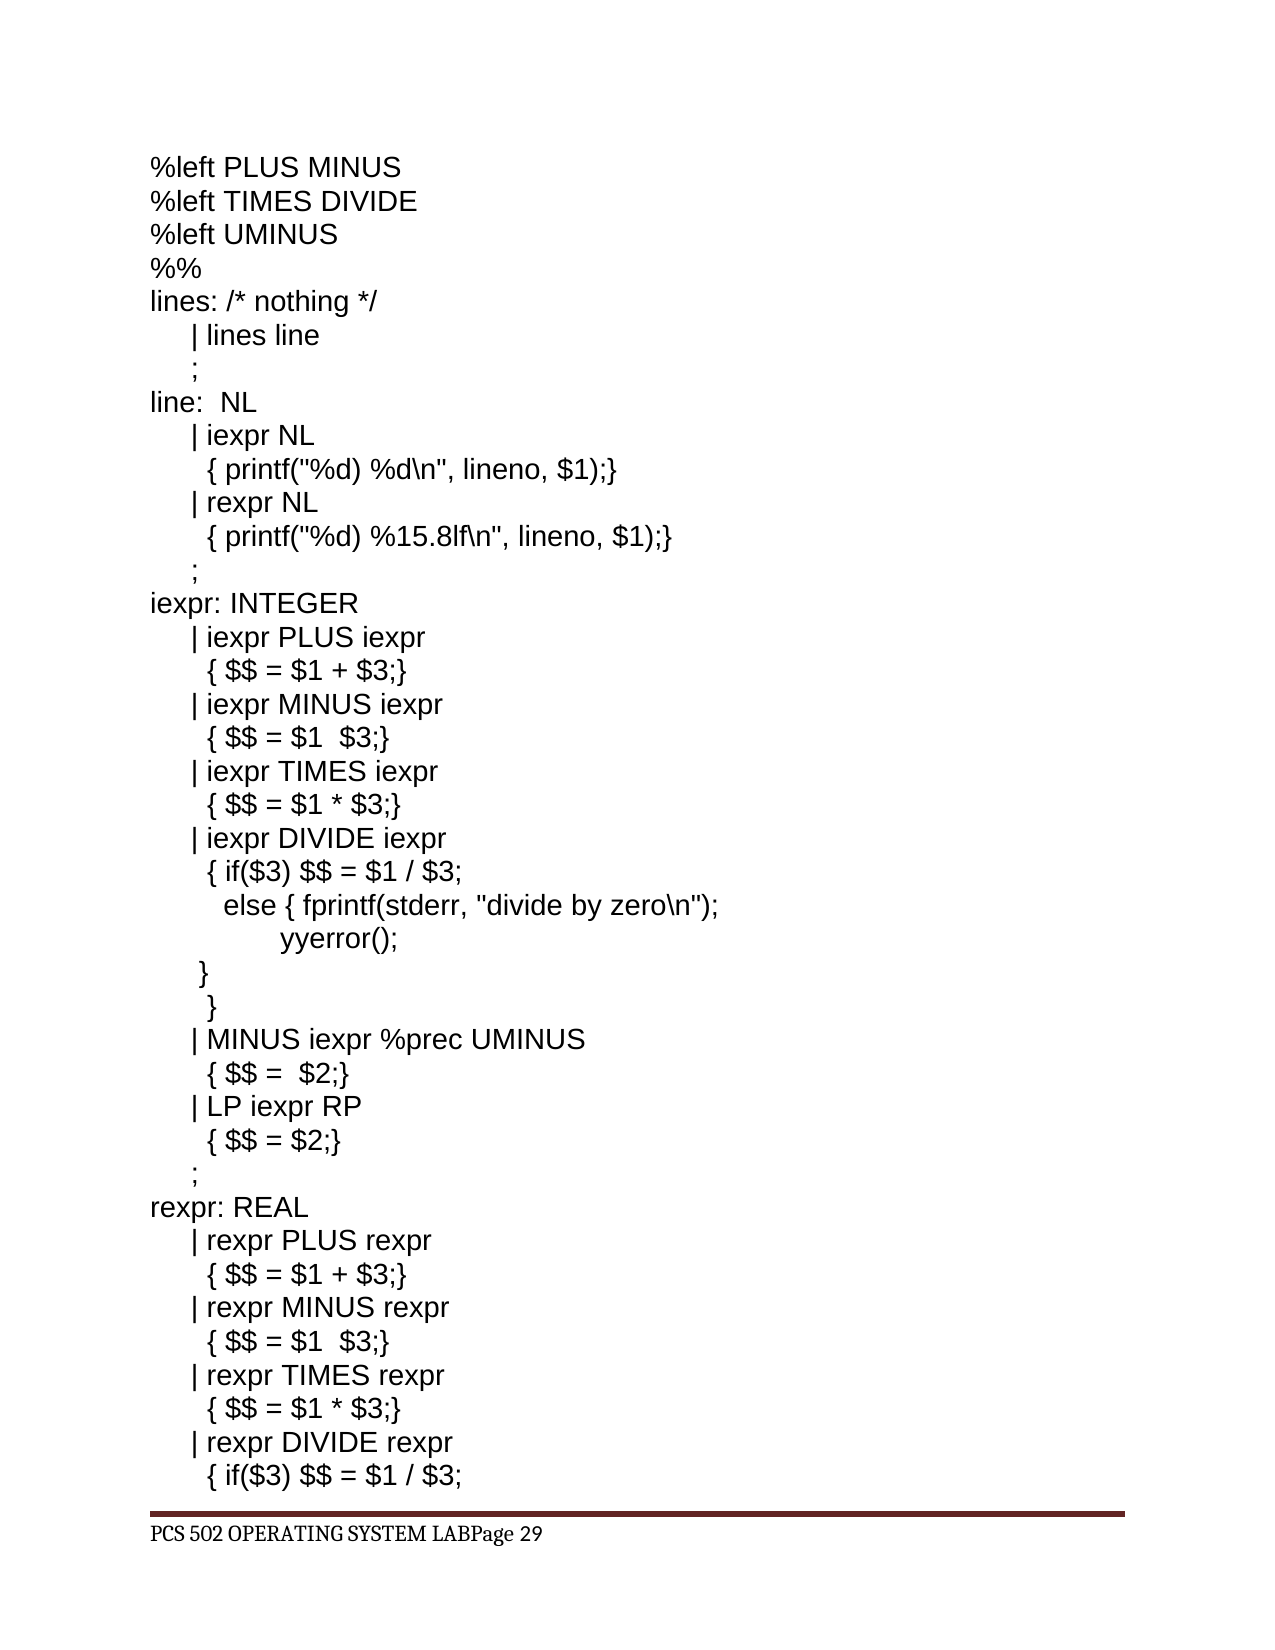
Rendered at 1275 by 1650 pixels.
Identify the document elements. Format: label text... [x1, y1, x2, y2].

text %left PLUS MINUS [150, 150, 1125, 183]
text rexpr: REAL [150, 1190, 1125, 1223]
text else { fprintf(stderr, "divide by zero\n"); [150, 888, 1125, 921]
text ; [150, 351, 1125, 385]
text %% [150, 251, 1125, 284]
text } [150, 988, 1125, 1022]
text } [150, 955, 1125, 988]
text { $$ = $2;} [150, 1123, 1125, 1156]
text { $$ = $1 ­ $3;} [150, 720, 1125, 754]
text { if($3) $$ = $1 / $3; [150, 854, 1125, 888]
text { $$ = $1 + $3;} [150, 653, 1125, 687]
text | MINUS iexpr %prec UMINUS [150, 1022, 1125, 1056]
text ; [150, 1156, 1125, 1190]
text { printf("%d) %15.8lf\n", lineno, $1);} [150, 519, 1125, 552]
text line: NL [150, 385, 1125, 418]
text | iexpr DIVIDE iexpr [150, 821, 1125, 854]
text %left TIMES DIVIDE [150, 183, 1125, 217]
text { if($3) $$ = $1 / $3; [150, 1458, 1125, 1492]
text | rexpr MINUS rexpr [150, 1290, 1125, 1324]
text { $$ = $1 + $3;} [150, 1257, 1125, 1290]
text | LP iexpr RP [150, 1089, 1125, 1123]
text | rexpr DIVIDE rexpr [150, 1424, 1125, 1458]
text { $$ = $1 * $3;} [150, 787, 1125, 821]
text | iexpr TIMES iexpr [150, 754, 1125, 787]
text %left UMINUS [150, 217, 1125, 251]
text yyerror(); [150, 921, 1125, 955]
text { $$ = ­ $2;} [150, 1056, 1125, 1089]
text iexpr: INTEGER [150, 586, 1125, 619]
text | iexpr MINUS iexpr [150, 687, 1125, 720]
text | rexpr PLUS rexpr [150, 1223, 1125, 1257]
text { $$ = $1 ­ $3;} [150, 1324, 1125, 1357]
text lines: /* nothing */ [150, 284, 1125, 318]
text | rexpr TIMES rexpr [150, 1357, 1125, 1391]
text | lines line [150, 318, 1125, 351]
text | iexpr NL [150, 418, 1125, 452]
text ; [150, 552, 1125, 586]
text | iexpr PLUS iexpr [150, 619, 1125, 653]
text { $$ = $1 * $3;} [150, 1391, 1125, 1424]
text { printf("%d) %d\n", lineno, $1);} [150, 452, 1125, 485]
text | rexpr NL [150, 485, 1125, 519]
